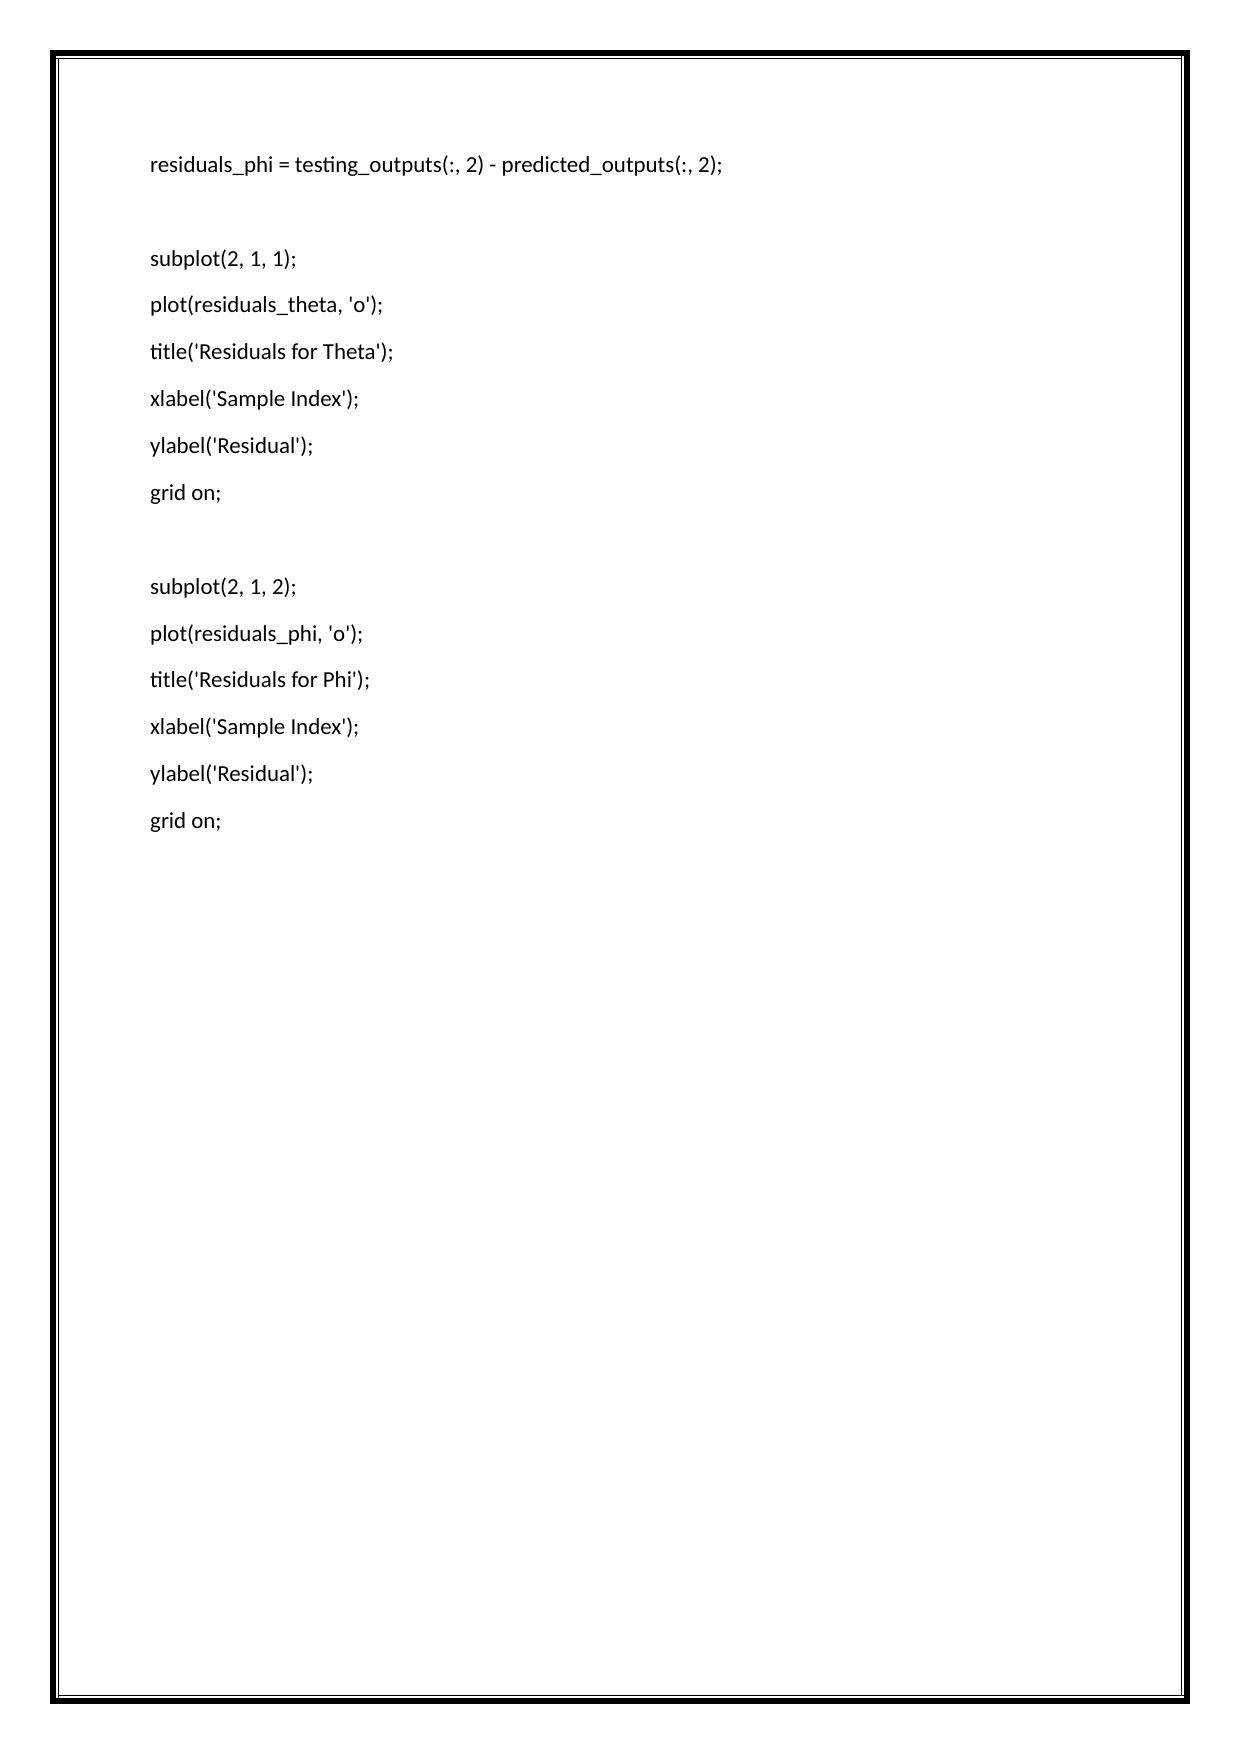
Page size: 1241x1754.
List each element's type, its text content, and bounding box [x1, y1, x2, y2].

text ylabel('Residual'); [150, 431, 1090, 459]
text xlabel('Sample Index'); [150, 384, 1090, 412]
text plot(residuals_theta, 'o'); [150, 291, 1090, 319]
text xlabel('Sample Index'); [150, 712, 1090, 741]
text residuals_phi = testing_outputs(:, 2) - predicted_outputs(:, 2); [150, 150, 1090, 178]
text grid on; [150, 806, 1090, 834]
text plot(residuals_phi, 'o'); [150, 619, 1090, 647]
text ylabel('Residual'); [150, 759, 1090, 787]
text title('Residuals for Theta'); [150, 337, 1090, 366]
text subplot(2, 1, 2); [150, 572, 1090, 600]
text subplot(2, 1, 1); [150, 244, 1090, 272]
text title('Residuals for Phi'); [150, 666, 1090, 694]
text grid on; [150, 478, 1090, 506]
